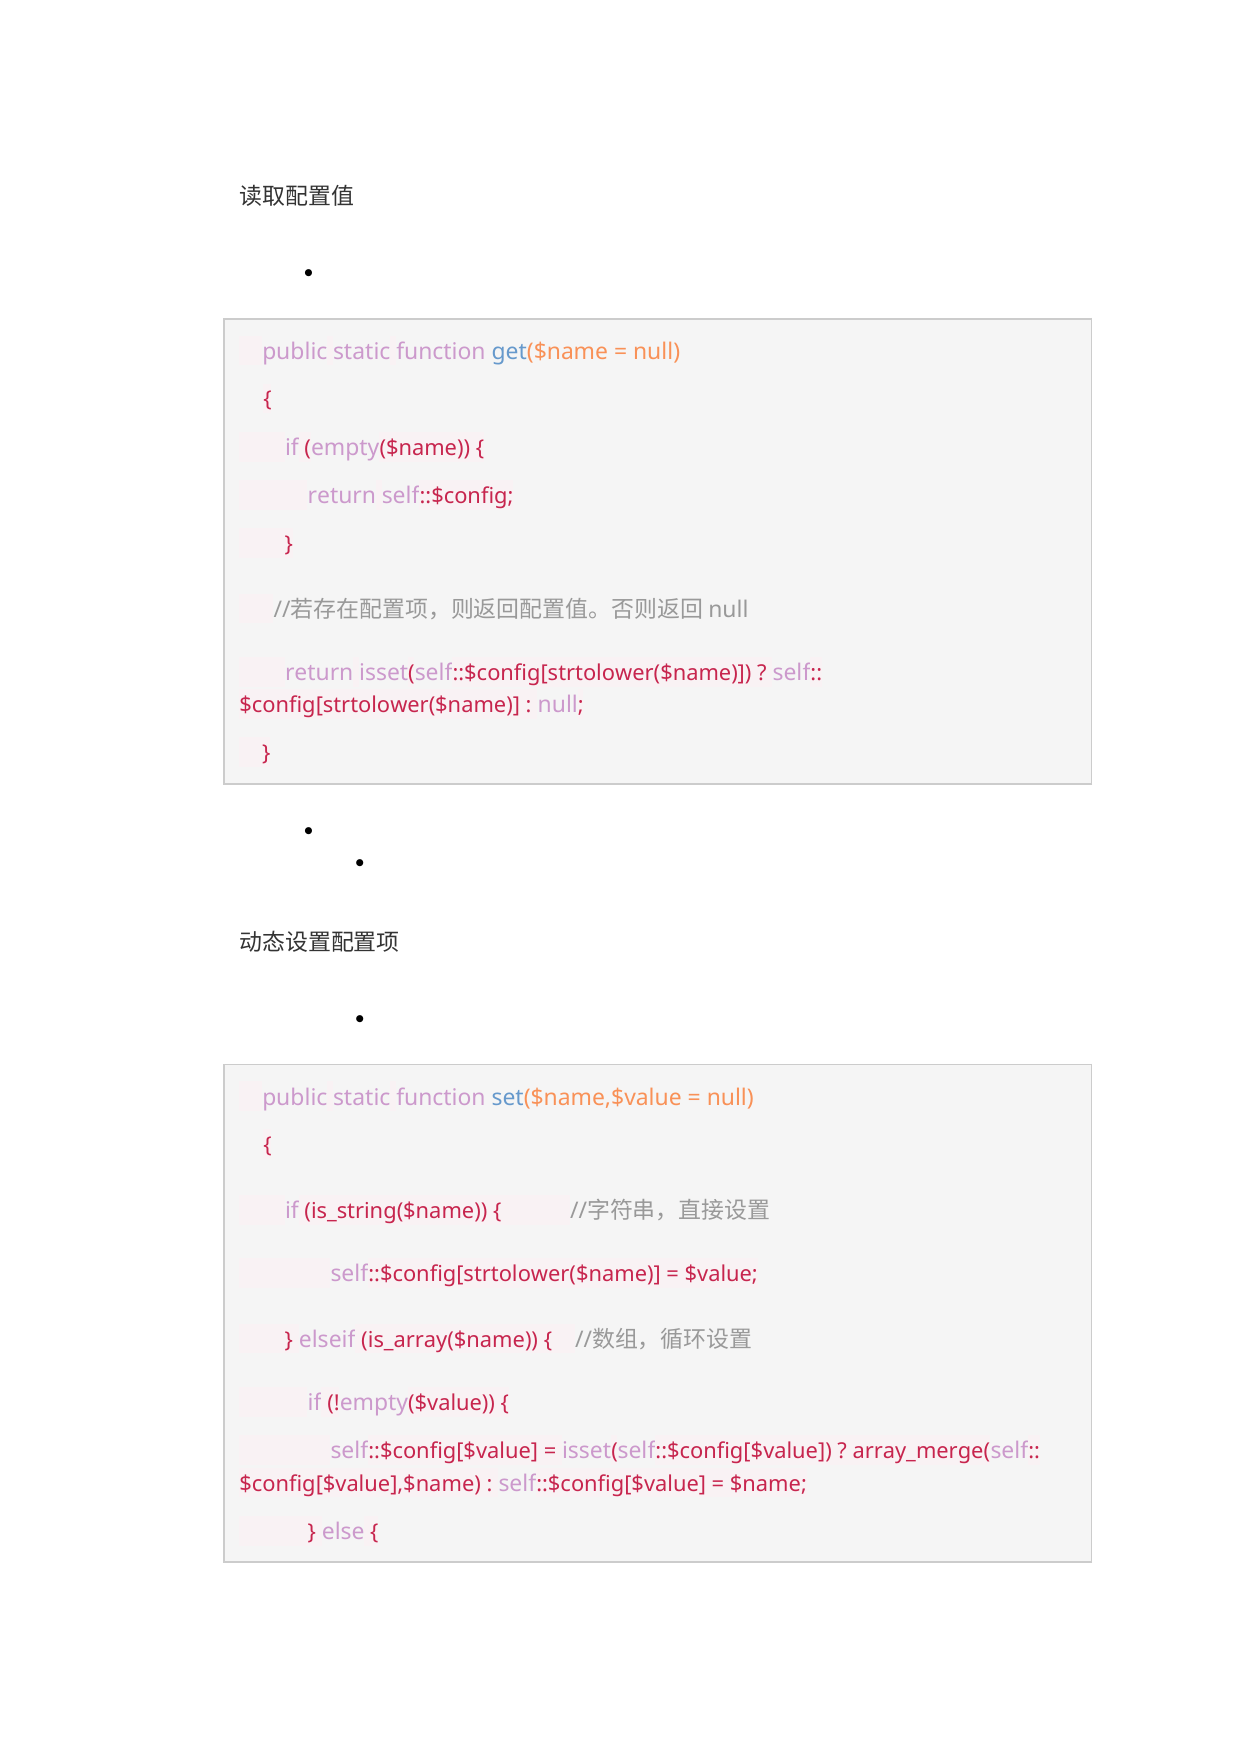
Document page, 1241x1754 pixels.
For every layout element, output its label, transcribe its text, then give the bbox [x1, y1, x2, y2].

text { [225, 366, 1091, 414]
text //若存在配置项，则返回配置值。否则返回 null [225, 558, 1091, 639]
text { [225, 1112, 1091, 1160]
text self::$config[strtolower($name)] = $value; [225, 1241, 1091, 1289]
text return isset(self::$config[strtolower($name)]) ? self::$config[strtolower($name)] : null; [225, 639, 1091, 720]
text return self::$config; [225, 462, 1091, 510]
text 动态设置配置项 [239, 908, 1076, 973]
text } elseif (is_array($name)) { //数组，循环设置 [225, 1289, 1091, 1369]
text public static function set($name,$value = null) [225, 1065, 1091, 1112]
text if (!empty($value)) { [225, 1369, 1091, 1417]
text } [225, 510, 1091, 558]
text self::$config[$value] = isset(self::$config[$value]) ? array_merge(self::$config[$value],$name) : self::$config[$value] = $name; [225, 1417, 1091, 1498]
text if (empty($name)) { [225, 414, 1091, 462]
text public static function get($name = null) [225, 320, 1091, 366]
text if (is_string($name)) { //字符串，直接设置 [225, 1160, 1091, 1241]
text } else { [225, 1498, 1091, 1561]
text 读取配置值 [239, 162, 1076, 227]
text } [225, 720, 1091, 783]
